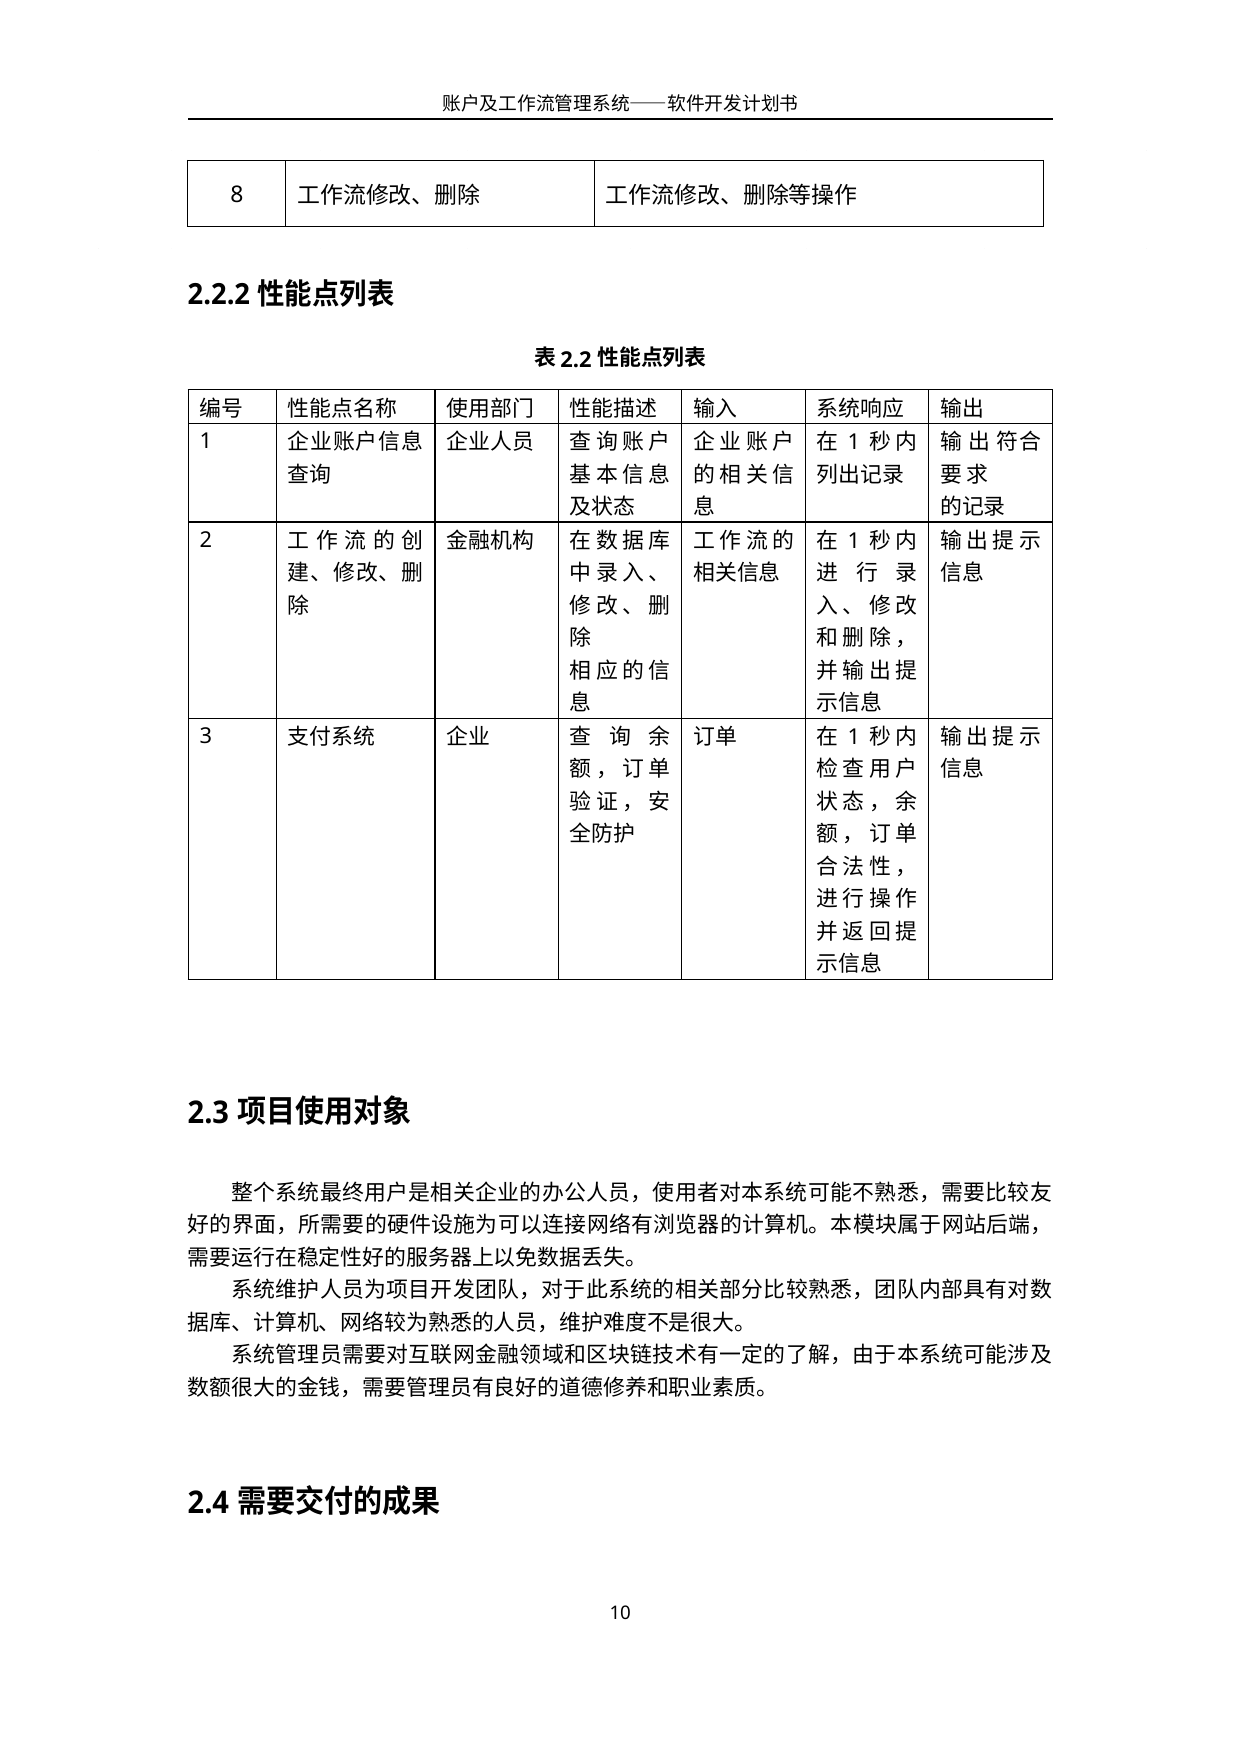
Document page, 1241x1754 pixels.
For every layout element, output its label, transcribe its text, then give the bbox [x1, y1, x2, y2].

table_cell 输出提示信息 [929, 719, 1052, 978]
text 2.3 项目使用对象 [187, 1077, 1053, 1142]
table_cell 在1秒内进行录入、修改和删除，并输出提示信息 [806, 523, 928, 717]
table_cell 订单 [682, 719, 805, 978]
table_cell 8 [188, 161, 285, 226]
text 整个系统最终用户是相关企业的办公人员，使用者对本系统可能不熟悉，需要比较友好的界面，所需要的硬件设施为可以连接网络有浏览器的计算机。本模块属于网站后端，需要运行在稳定性好的服务器上以免数据丢失。 [187, 1174, 1053, 1272]
table_cell 在1秒内检查用户状态，余额，订单合法性，进行操作并返回提示信息 [806, 719, 928, 978]
table_header 使用部门 [436, 390, 558, 423]
table_cell 工作流的创建、修改、删除 [277, 523, 434, 717]
text 2.4 需要交付的成果 [187, 1467, 1053, 1532]
table_header 性能点名称 [277, 390, 434, 423]
table_header 编号 [189, 390, 276, 423]
table_header 性能描述 [559, 390, 681, 423]
table_header 系统响应 [806, 390, 928, 423]
text 2.2.2 性能点列表 [187, 259, 1053, 324]
table_header 输出 [929, 390, 1052, 423]
text 表2.2 性能点列表 [187, 324, 1053, 389]
table_cell 工作流修改、删除 [286, 161, 594, 226]
table_header 输入 [682, 390, 805, 423]
text 系统维护人员为项目开发团队，对于此系统的相关部分比较熟悉，团队内部具有对数据库、计算机、网络较为熟悉的人员，维护难度不是很大。 [187, 1272, 1053, 1337]
table_cell 金融机构 [436, 523, 558, 717]
table_cell 查询余额，订单验证，安全防护 [559, 719, 681, 978]
text 系统管理员需要对互联网金融领域和区块链技术有一定的了解，由于本系统可能涉及数额很大的金钱，需要管理员有良好的道德修养和职业素质。 [187, 1337, 1053, 1402]
table_cell 输出提示信息 [929, 523, 1052, 717]
table_cell 企业人员 [436, 424, 558, 521]
table_cell 在数据库中录入、修改、删除 相应的信息 [559, 523, 681, 717]
table_cell 工作流修改、删除等操作 [595, 161, 1043, 226]
table_cell 工作流的相关信息 [682, 523, 805, 717]
table_cell 企业账户的相关信息 [682, 424, 805, 521]
table_cell 3 [189, 719, 276, 978]
table_cell 在1秒内列出记录 [806, 424, 928, 521]
table_cell 支付系统 [277, 719, 434, 978]
table_cell 查询账户基本信息及状态 [559, 424, 681, 521]
table_cell 2 [189, 523, 276, 717]
table_cell 输 出 符合 要 求 的记录 [929, 424, 1052, 521]
table_cell 1 [189, 424, 276, 521]
table_cell 企业 [436, 719, 558, 978]
table_cell 企业账户信息查询 [277, 424, 434, 521]
